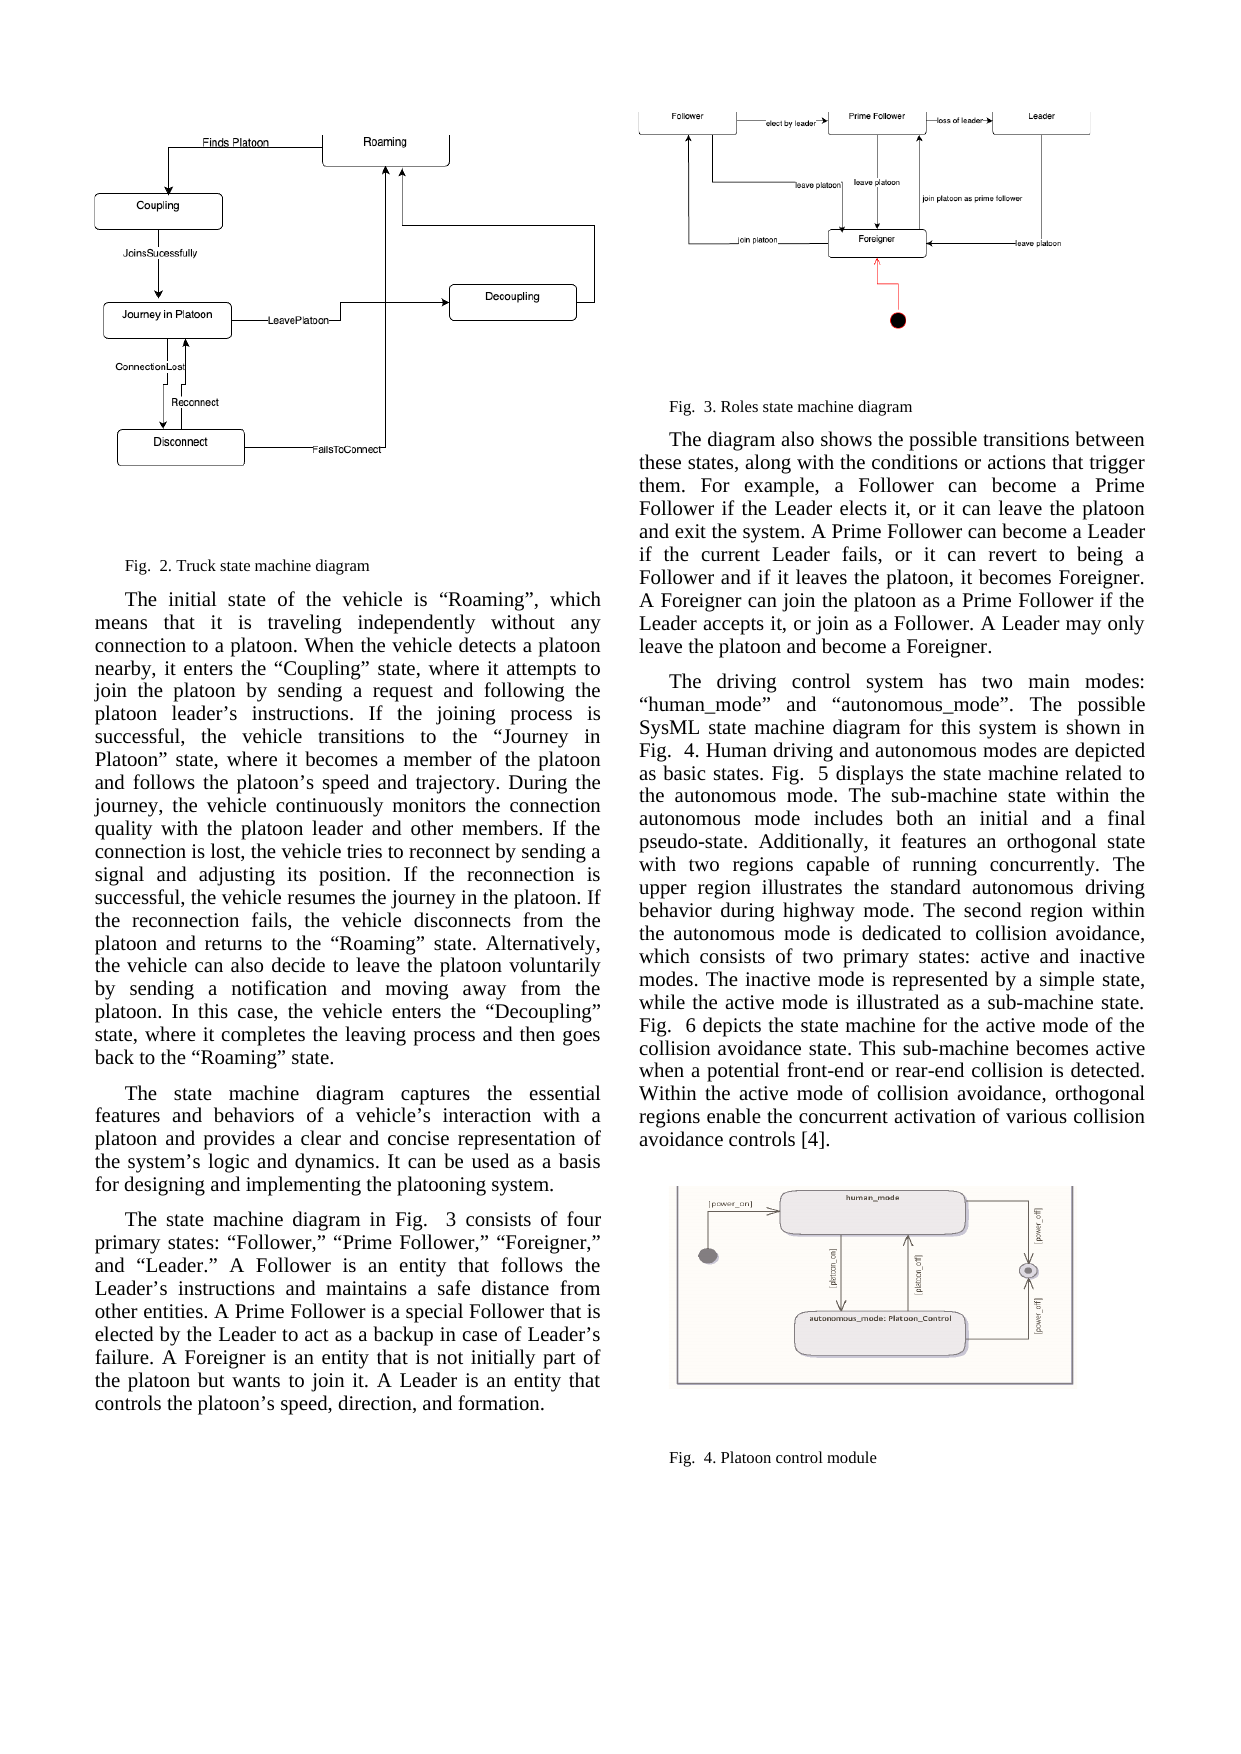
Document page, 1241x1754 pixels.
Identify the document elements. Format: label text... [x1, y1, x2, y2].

picture [668, 1186, 1078, 1389]
text Fig. 2. Truck state machine diagram [94, 557, 601, 576]
text The state machine diagram captures the essential features and behaviors of a vehicle’s interaction with a platoon and provides a clear and concise representation of the system’s logic and dynamics. It can be used as a basis for designing and implementing the platooning system. [94, 1082, 601, 1196]
picture [94, 135, 602, 466]
text Fig. 4. Platoon control module [639, 1449, 1146, 1467]
text The initial state of the vehicle is “Roaming”, which means that it is traveling independently without any connection to a platoon. When the vehicle detects a platoon nearby, it enters the “Coupling” state, where it attempts to join the platoon by sending a request and following the platoon leader’s instructions. If the joining process is successful, the vehicle transitions to the “Journey in Platoon” state, where it becomes a member of the platoon and follows the platoon’s speed and trajectory. During the journey, the vehicle continuously monitors the connection quality with the platoon leader and other members. If the connection is lost, the vehicle tries to reconnect by sending a signal and adjusting its position. If the reconnection is successful, the vehicle resumes the journey in the platoon. If the reconnection fails, the vehicle disconnects from the platoon and returns to the “Roaming” state. Alternatively, the vehicle can also decide to leave the platoon voluntarily by sending a notification and moving away from the platoon. In this case, the vehicle enters the “Decoupling” state, where it completes the leaving process and then goes back to the “Roaming” state. [94, 588, 601, 1069]
text The diagram also shows the possible transitions between these states, along with the conditions or actions that trigger them. For example, a Follower can become a Prime Follower if the Leader elects it, or it can leave the platoon and exit the system. A Prime Follower can become a Leader if the current Leader fails, or it can revert to being a Follower and if it leaves the platoon, it becomes Foreigner. A Foreigner can join the platoon as a Prime Follower if the Leader accepts it, or join as a Follower. A Leader may only leave the platoon and become a Foreigner. [639, 428, 1146, 658]
text The state machine diagram in Fig. 3 consists of four primary states: “Follower,” “Prime Follower,” “Foreigner,” and “Leader.” A Follower is an entity that follows the Leader’s instructions and maintains a safe distance from other entities. A Prime Follower is a special Follower that is elected by the Leader to act as a backup in case of Leader’s failure. A Foreigner is an entity that is not initially part of the platoon but wants to join it. A Leader is an entity that controls the platoon’s speed, direction, and formation. [94, 1209, 601, 1415]
picture [638, 112, 1091, 331]
text The driving control system has two main modes: “human_mode” and “autonomous_mode”. The possible SysML state machine diagram for this system is shown in Fig. 4. Human driving and autonomous modes are depicted as basic states. Fig. 5 displays the state machine related to the autonomous mode. The sub-machine state within the autonomous mode includes both an initial and a final pseudo-state. Additionally, it features an orthogonal state with two regions capable of running concurrently. The upper region illustrates the standard autonomous driving behavior during highway mode. The second region within the autonomous mode is dedicated to collision avoidance, which consists of two primary states: active and inactive modes. The inactive mode is represented by a simple state, while the active mode is illustrated as a sub-machine state. Fig. 6 depicts the state machine for the active mode of the collision avoidance state. This sub-machine becomes active when a potential front-end or rear-end collision is detected. Within the active mode of collision avoidance, orthogonal regions enable the concurrent activation of various collision avoidance controls. [639, 670, 1146, 1151]
text Fig. 3. Roles state machine diagram [639, 398, 1146, 416]
